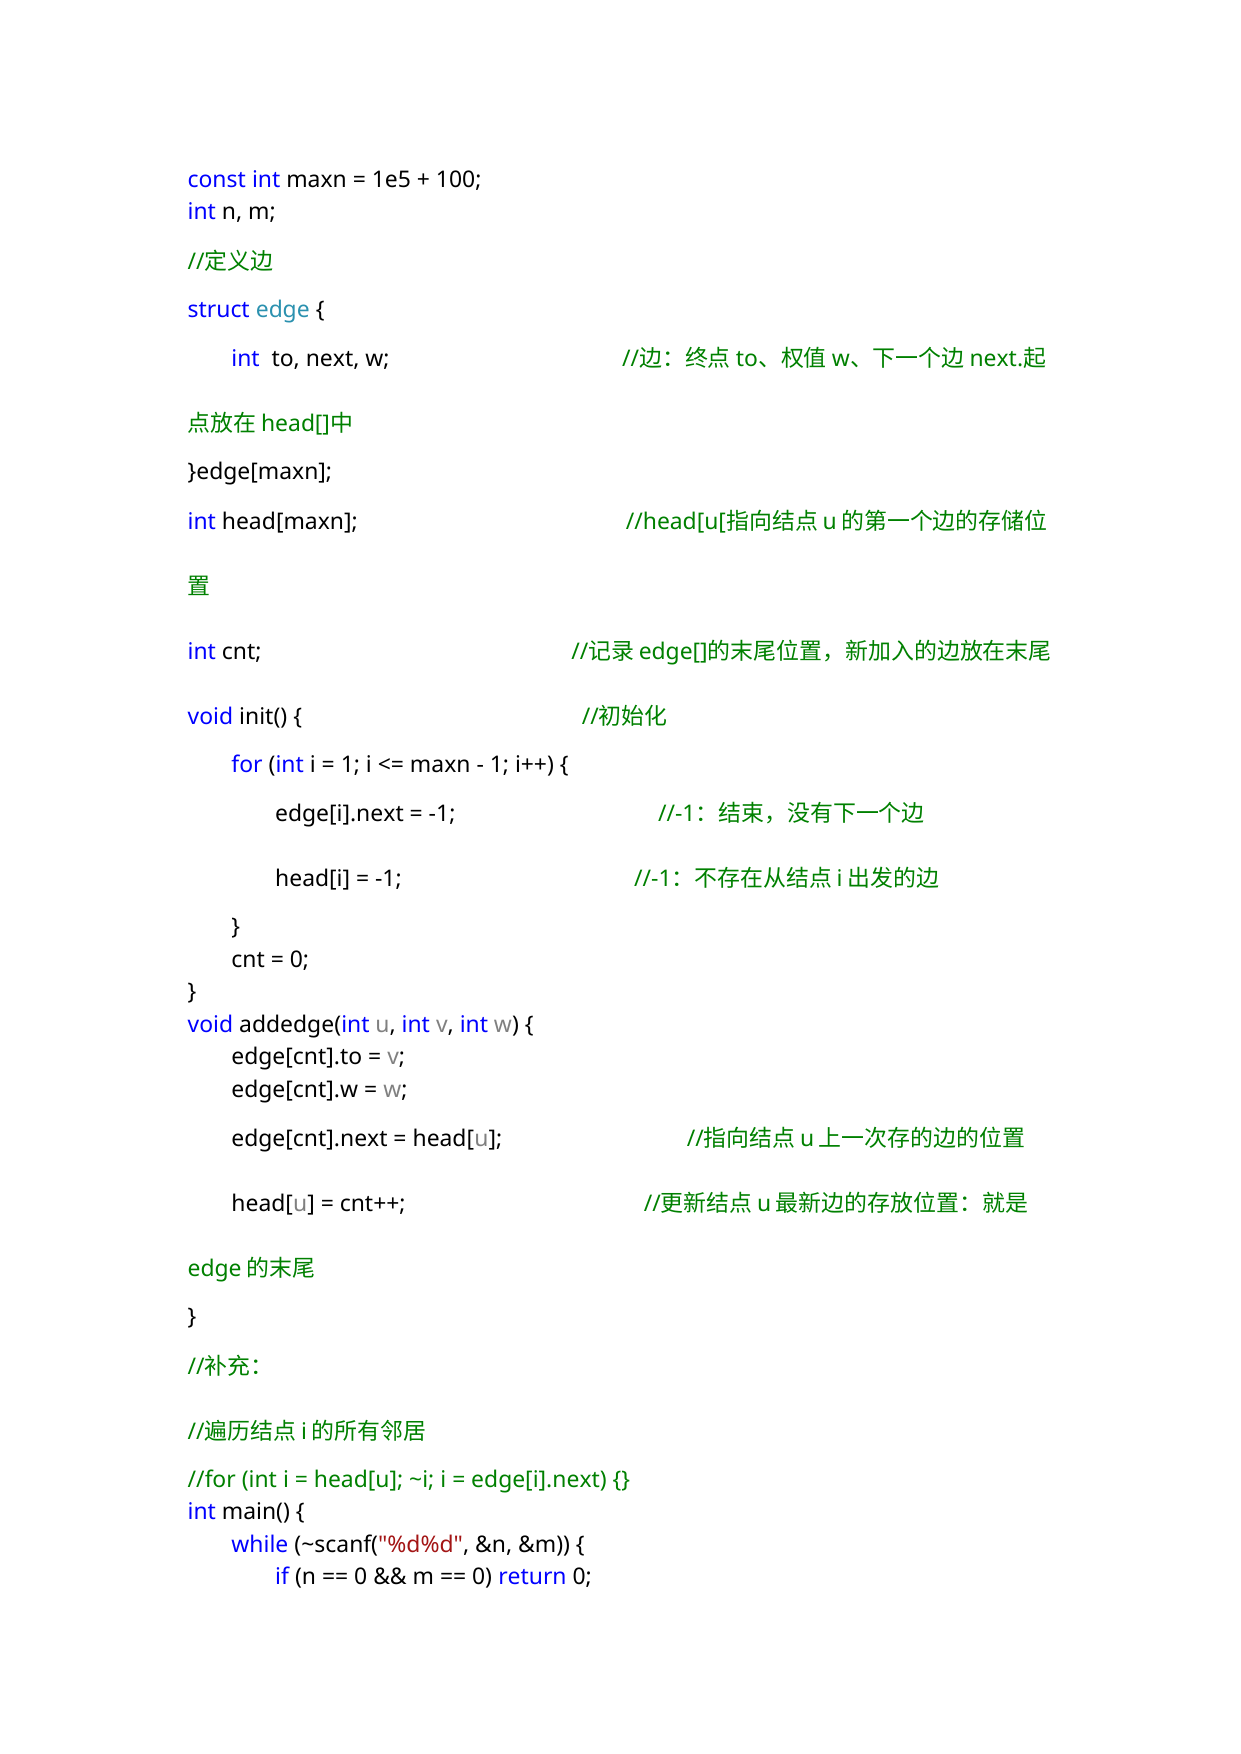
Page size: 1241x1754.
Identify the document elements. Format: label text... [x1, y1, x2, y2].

text //补充： [187, 1332, 1053, 1397]
text //定义边 [187, 227, 1053, 292]
text if (n == 0 && m == 0) return 0; [187, 1559, 1053, 1592]
text struct edge { [187, 292, 1053, 324]
text int main() { [187, 1494, 1053, 1527]
text edge[i].next = -1; //-1：结束，没有下一个边 [187, 779, 1053, 844]
text }edge[maxn]; [187, 454, 1053, 487]
text void addedge(int u, int v, int w) { [187, 1007, 1053, 1039]
text for (int i = 1; i <= maxn - 1; i++) { [187, 747, 1053, 779]
text int n, m; [187, 194, 1053, 227]
text head[i] = -1; //-1：不存在从结点i出发的边 [187, 844, 1053, 909]
text } [187, 1299, 1053, 1332]
text head[u] = cnt++; //更新结点u最新边的存放位置：就是edge的末尾 [187, 1169, 1053, 1299]
text void init() { //初始化 [187, 682, 1053, 747]
text int to, next, w; //边：终点 to、权值 w、下一个边 next.起点放在head[]中 [187, 324, 1053, 454]
text edge[cnt].w = w; [187, 1072, 1053, 1104]
text cnt = 0; [187, 942, 1053, 974]
text int head[maxn]; //head[u[指向结点u的第一个边的存储位置 [187, 487, 1053, 617]
text const int maxn = 1e5 + 100; [187, 162, 1053, 194]
text edge[cnt].to = v; [187, 1039, 1053, 1072]
text while (~scanf("%d%d", &n, &m)) { [187, 1527, 1053, 1559]
text //for (int i = head[u]; ~i; i = edge[i].next) {} [187, 1462, 1053, 1494]
text //遍历结点i的所有邻居 [187, 1397, 1053, 1462]
text } [187, 974, 1053, 1007]
text edge[cnt].next = head[u]; //指向结点u上一次存的边的位置 [187, 1104, 1053, 1169]
text } [187, 909, 1053, 942]
text int cnt; //记录edge[]的末尾位置，新加入的边放在末尾 [187, 617, 1053, 682]
